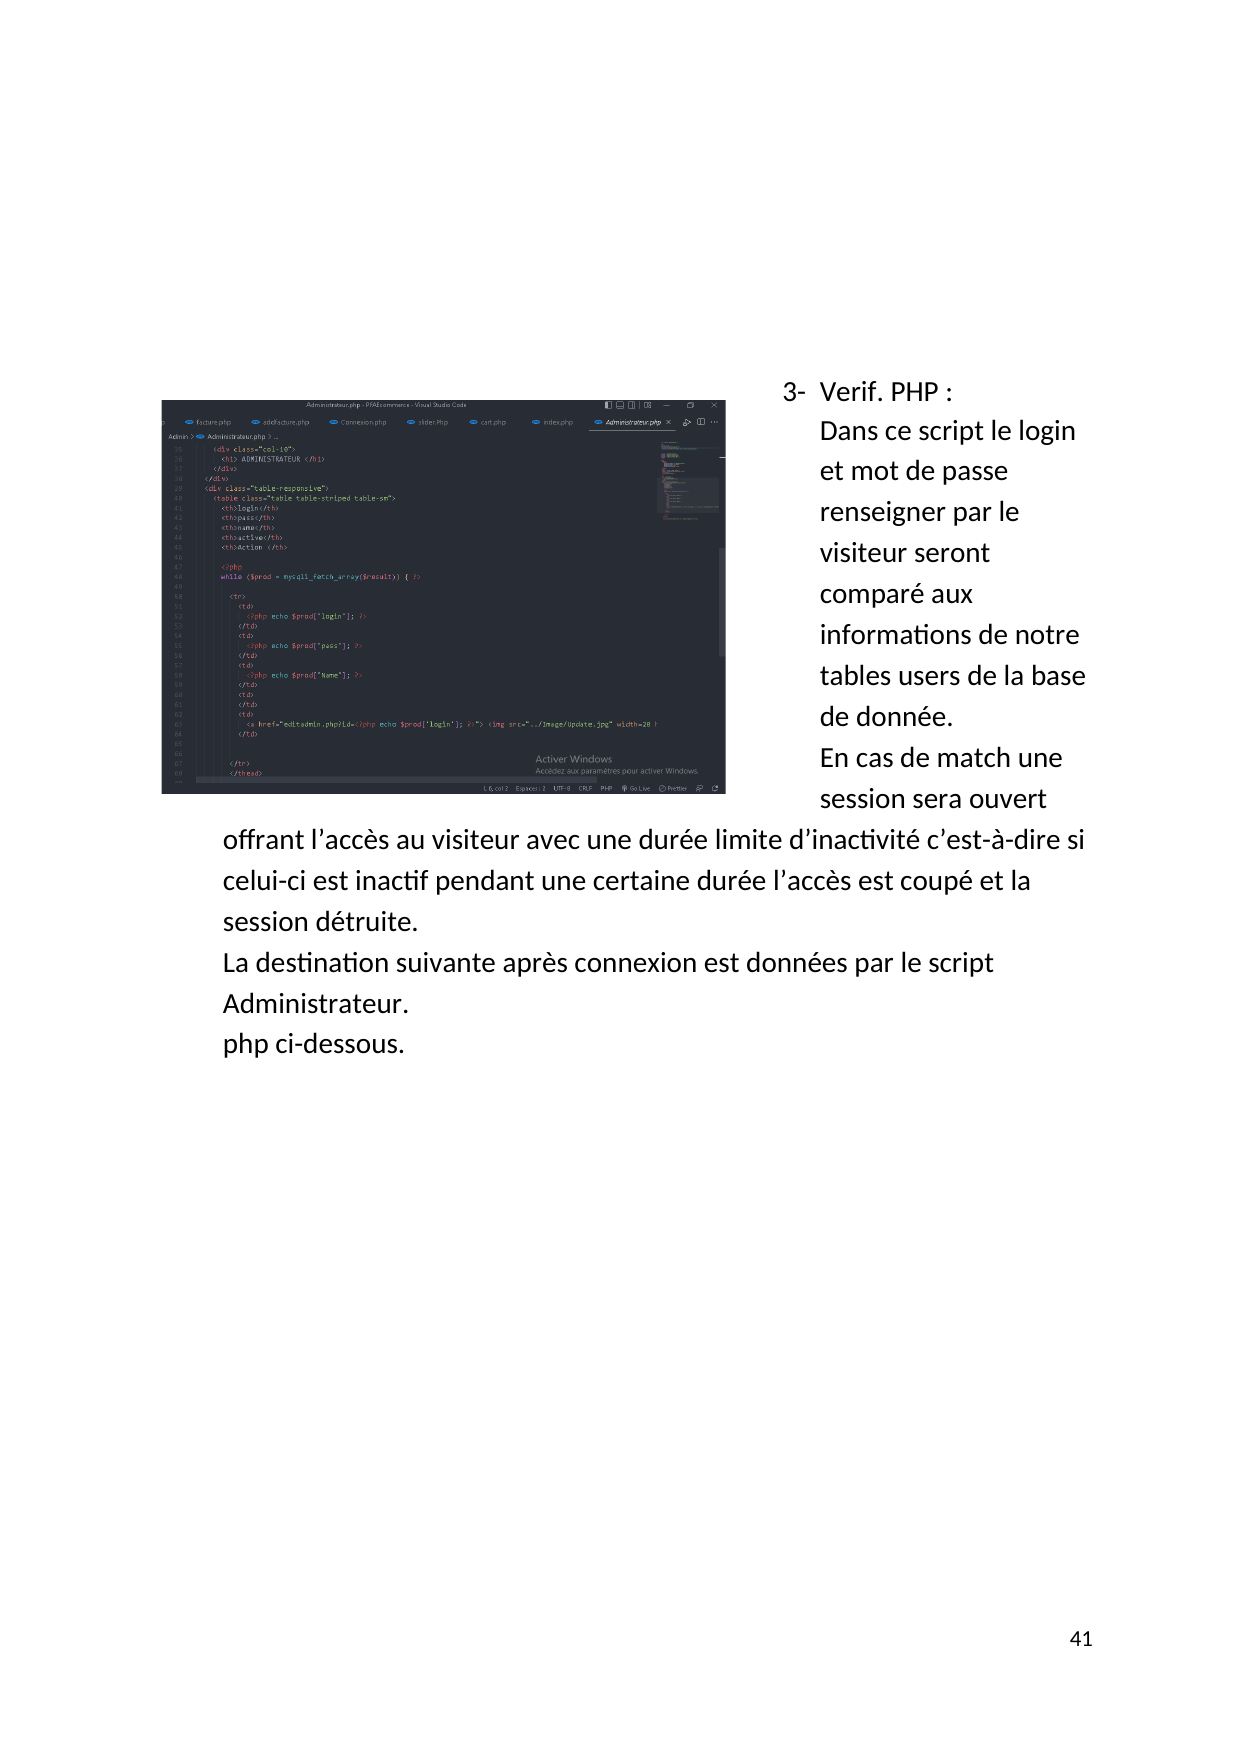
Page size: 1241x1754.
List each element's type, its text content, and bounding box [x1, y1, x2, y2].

picture [161, 400, 726, 794]
list La destination suivante après connexion est données par le script Administrateur. [223, 944, 1093, 1020]
list php ci-dessous. [223, 1026, 1093, 1061]
list Dans ce script le login et mot de passe renseigner par le visiteur seront comparé aux informations de notre tables users de la base de donnée. [726, 412, 1093, 734]
list En cas de match une session sera ouvert offrant l’accès au visiteur avec une durée limite d’inactivité c’est-à-dire si celui-ci est inactif pendant une certaine durée l’accès est coupé et la session détruite. [223, 739, 1093, 938]
list Verif. PHP : [185, 373, 1093, 409]
